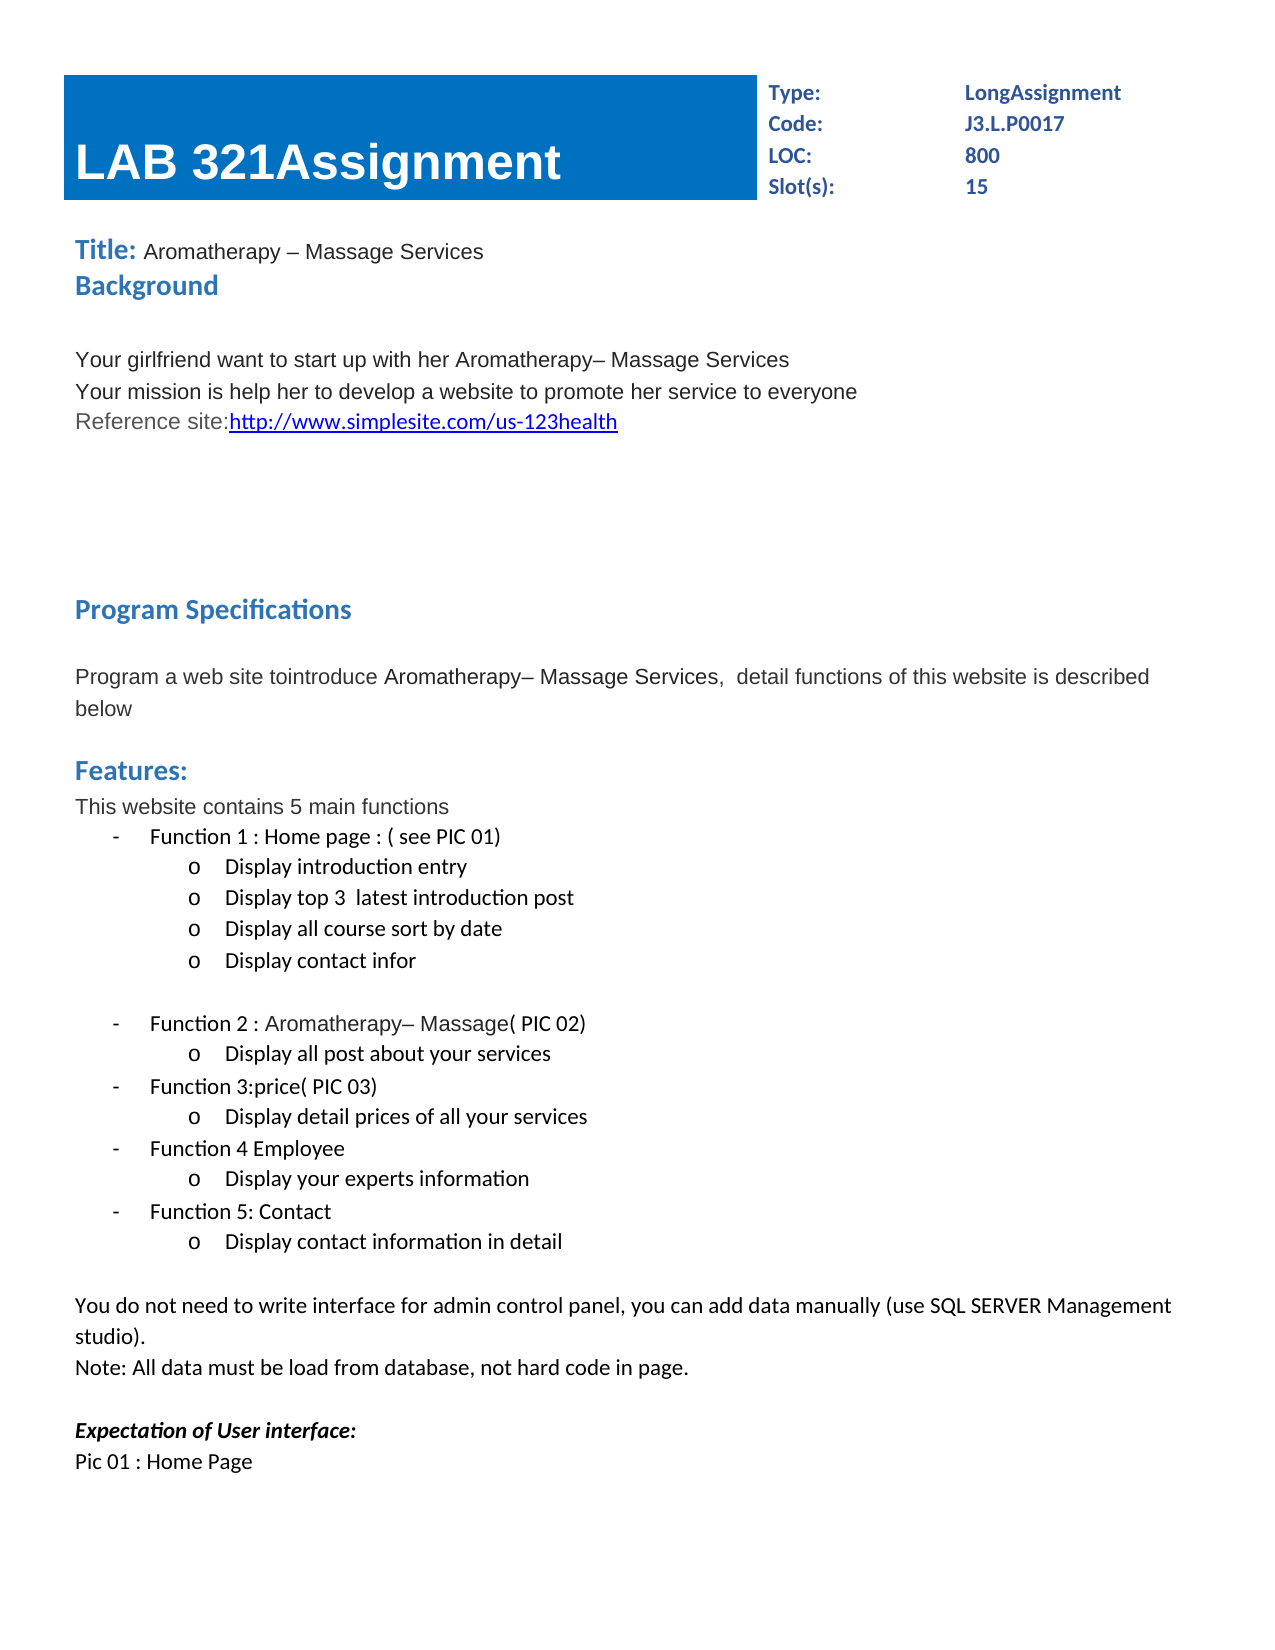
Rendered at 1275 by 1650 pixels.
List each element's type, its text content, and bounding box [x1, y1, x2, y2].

text Features: [75, 752, 1200, 787]
text Note: All data must be load from database, not hard code in page. [75, 1350, 1200, 1381]
text This website contains 5 main functions [75, 787, 1200, 819]
list Display introduction entry [187, 850, 1200, 881]
table_cell Slot(s): [757, 169, 954, 200]
list Function 5: Contact [112, 1194, 1200, 1225]
list Display contact information in detail [187, 1225, 1200, 1256]
table_cell J3.L.P0017 [954, 106, 1188, 137]
table_header LAB 321Assignment [64, 75, 757, 200]
text Your mission is help her to develop a website to promote her service to everyone [75, 372, 1200, 404]
text Program a web site tointroduce Aromatherapy– Massage Services, detail functions of this website is described below [75, 658, 1200, 721]
list Display all course sort by date [187, 912, 1200, 944]
subtitle Your girlfriend want to start up with her Aromatherapy– Massage Services [75, 341, 1200, 372]
table_cell Code: [757, 106, 954, 137]
list Display your experts information [187, 1162, 1200, 1194]
text Pic 01 : Home Page [75, 1444, 1200, 1475]
text Title: Aromatherapy – Massage Services [75, 231, 1200, 267]
table_header Type: [757, 75, 954, 106]
text Expectation of User interface: [75, 1412, 1200, 1444]
list Display all post about your services [187, 1037, 1200, 1069]
list Function 3:price( PIC 03) [112, 1069, 1200, 1100]
text Background [75, 267, 1200, 302]
list Function 4 Employee [112, 1131, 1200, 1162]
list Display detail prices of all your services [187, 1100, 1200, 1131]
list Function 1 : Home page : ( see PIC 01) [112, 819, 1200, 850]
table_cell 800 [954, 138, 1188, 169]
list Display contact infor [187, 944, 1200, 975]
list Function 2 : Aromatherapy– Massage( PIC 02) [112, 1006, 1200, 1037]
table_header LongAssignment [954, 75, 1188, 106]
list Display top 3 latest introduction post [187, 881, 1200, 912]
table_cell 15 [954, 169, 1188, 200]
text Program Specifications [75, 591, 1200, 627]
table_cell LOC: [757, 138, 954, 169]
text You do not need to write interface for admin control panel, you can add data manually (use SQL SERVER Management studio). [75, 1287, 1200, 1350]
text Reference site:http://www.simplesite.com/us-123health [75, 404, 1200, 435]
